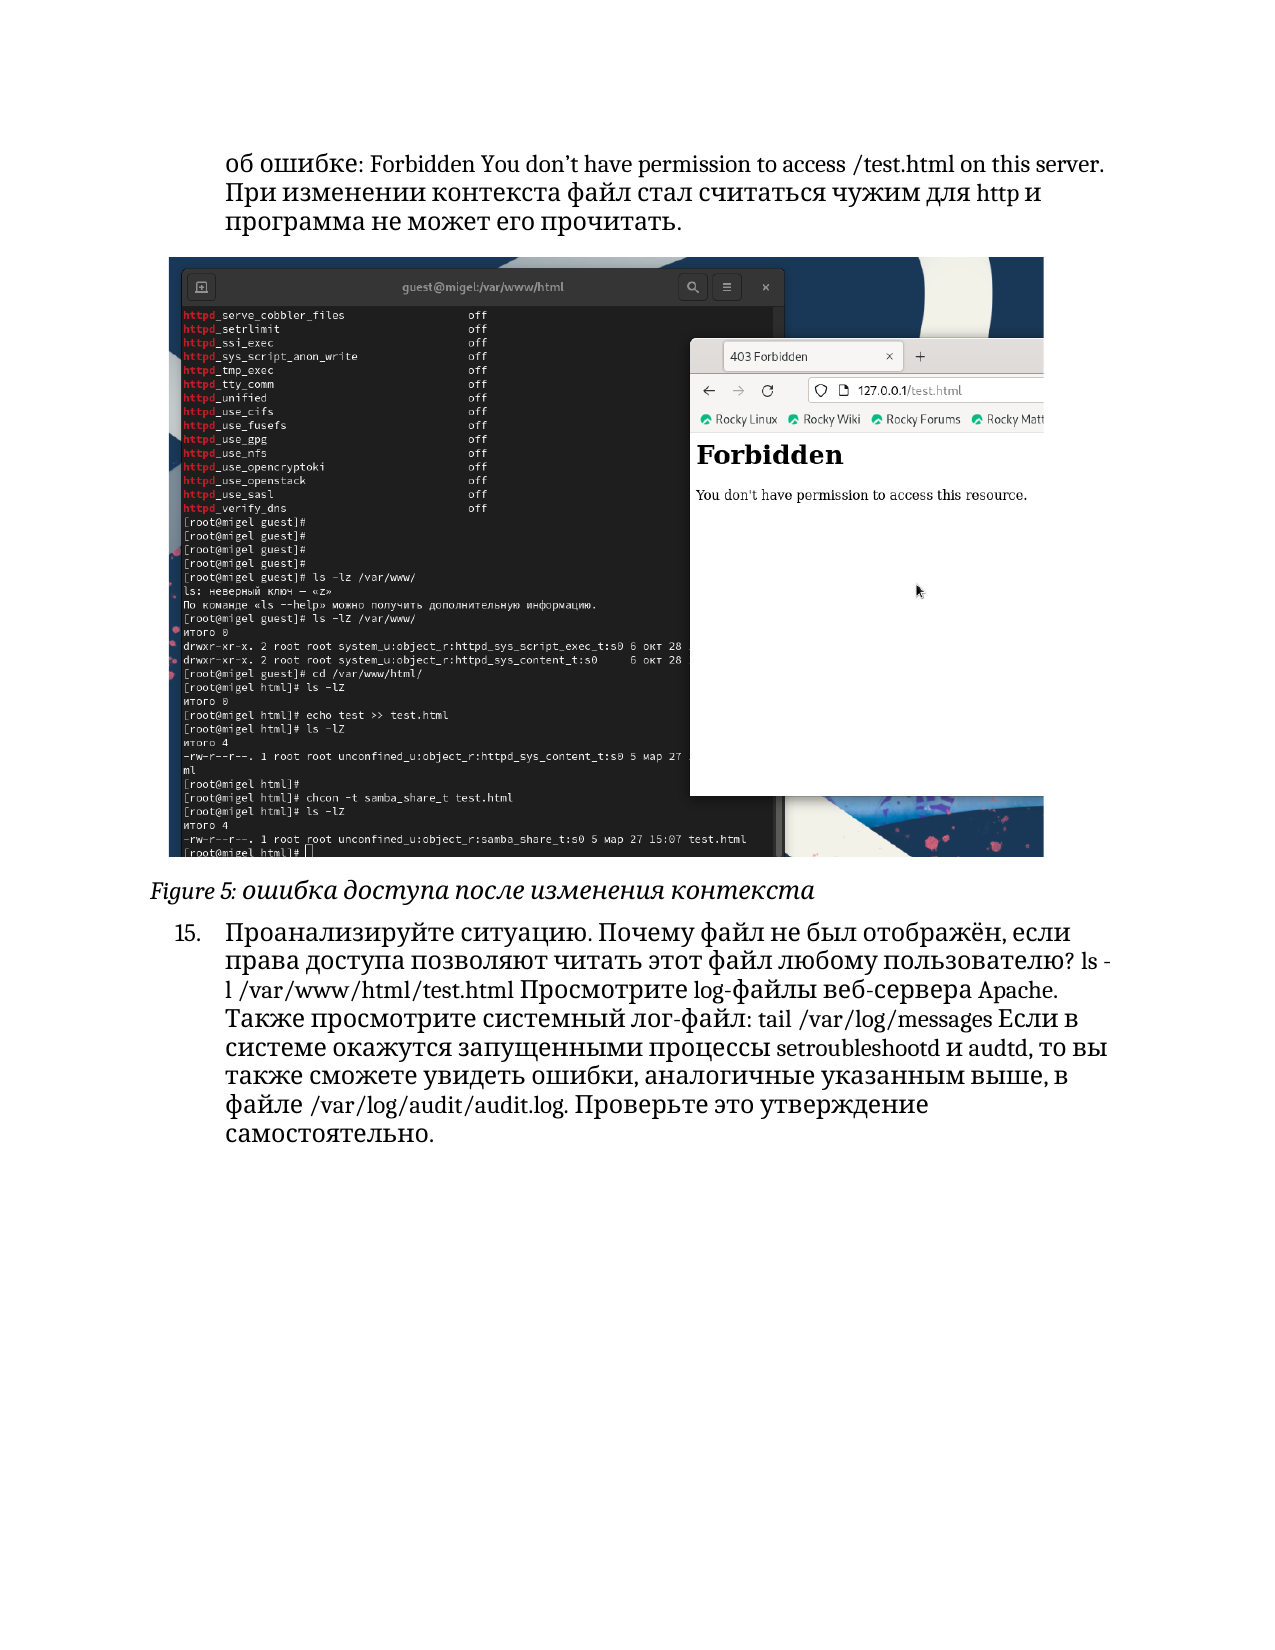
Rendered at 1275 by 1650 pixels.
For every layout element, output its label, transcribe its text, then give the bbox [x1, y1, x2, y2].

list Проанализируйте ситуацию. Почему файл не был отображён, если права доступа позволяют читать этот файл любому пользователю? ls -l /var/www/html/test.html Просмотрите log-файлы веб-сервера Apache. Также просмотрите системный лог-файл: tail /var/log/messages Если в системе окажутся запущенными процессы setroubleshootd и audtd, то вы также сможете увидеть ошибки, аналогичные указанным выше, в файле /var/log/audit/audit.log. Проверьте это утверждение самостоятельно. [175, 918, 1125, 1148]
text Figure 5: ошибка доступа после изменения контекста [150, 877, 1125, 906]
picture [168, 257, 1044, 857]
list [175, 150, 1125, 236]
